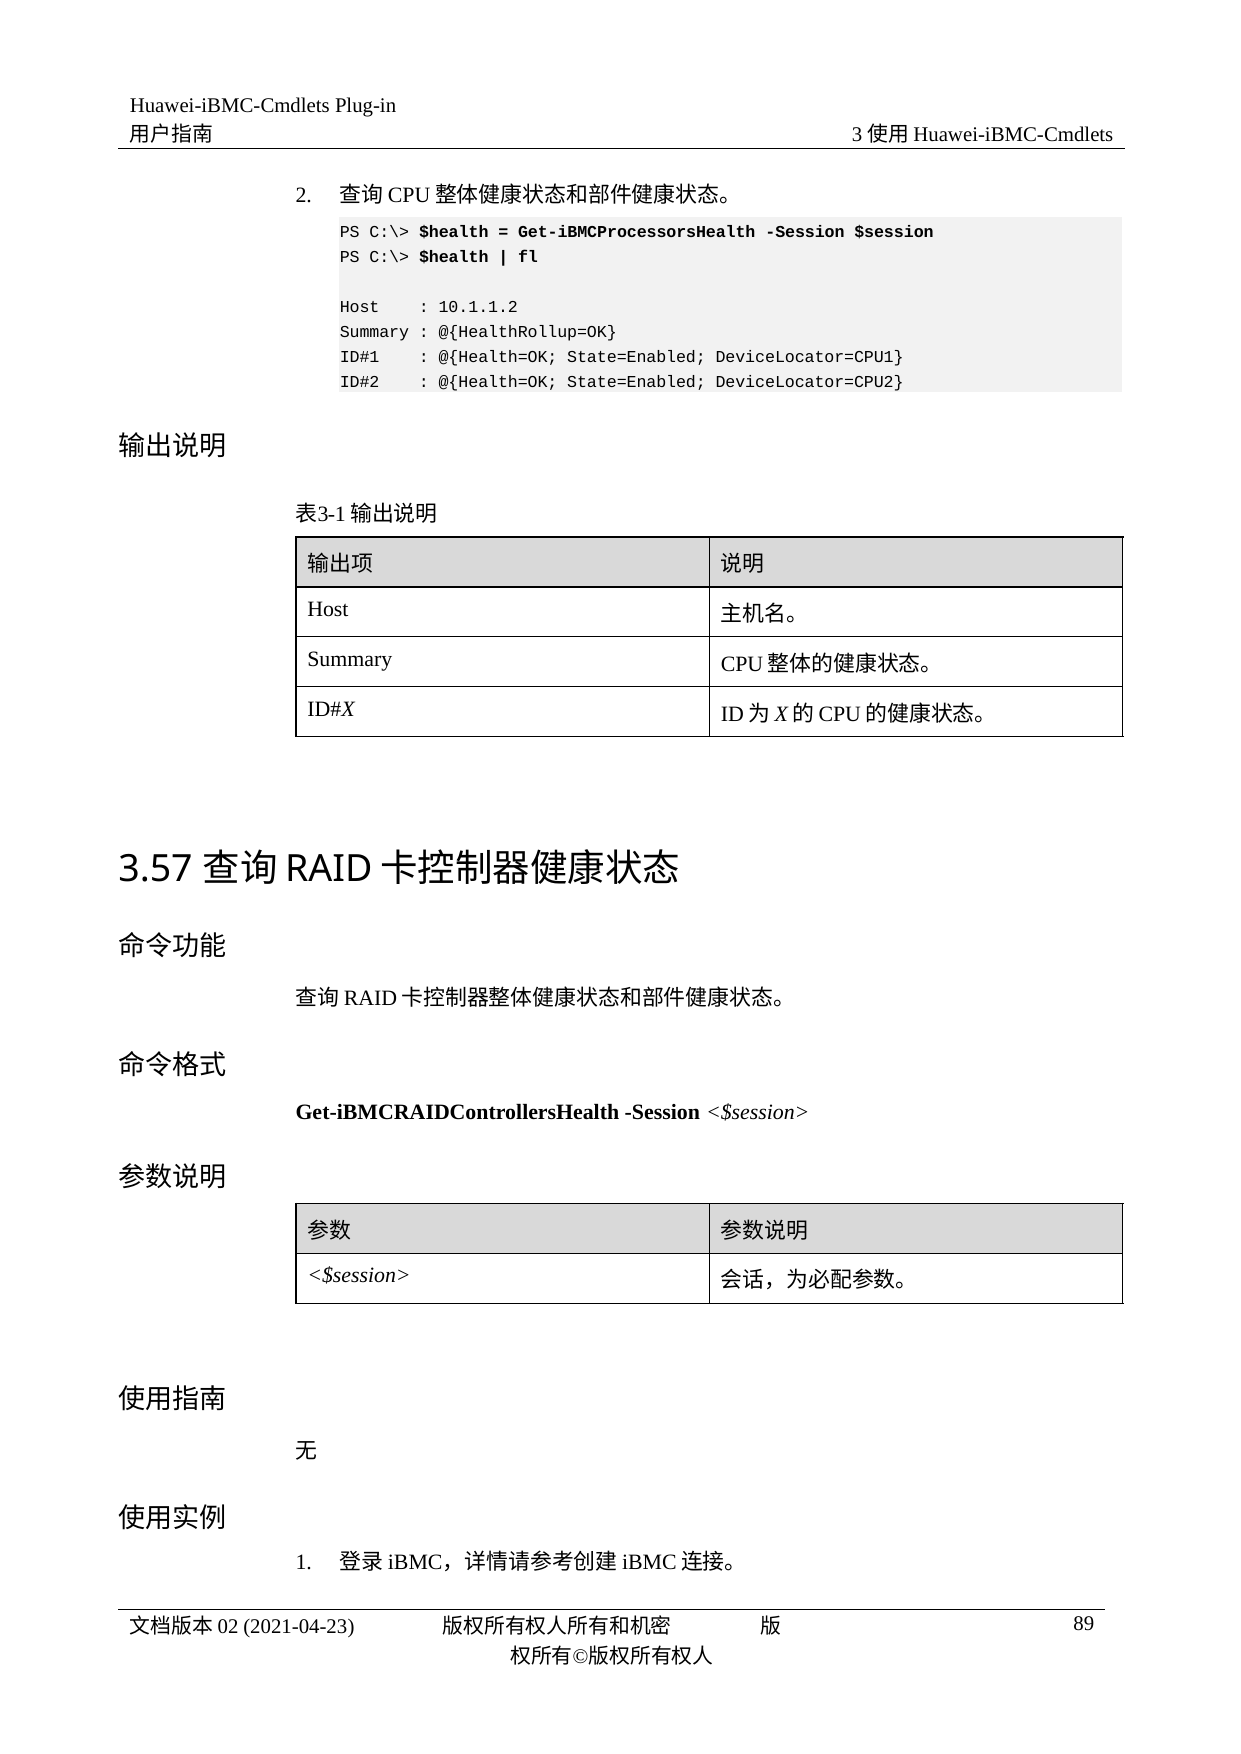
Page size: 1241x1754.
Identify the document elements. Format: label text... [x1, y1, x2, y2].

text 使用实例 [118, 1496, 1122, 1535]
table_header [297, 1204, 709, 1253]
text 输出说明 [295, 496, 1122, 528]
text 命令功能 [118, 924, 1122, 963]
list 登录iBMC，详情请参考3.3 创建iBMC连接。 [295, 1544, 1122, 1575]
text 命令格式 [118, 1043, 1122, 1082]
text 无 [295, 1433, 1122, 1465]
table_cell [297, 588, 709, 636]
list 查询CPU整体健康状态和部件健康状态。 [295, 177, 1122, 209]
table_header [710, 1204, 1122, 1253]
text 参数说明 [118, 1155, 1122, 1194]
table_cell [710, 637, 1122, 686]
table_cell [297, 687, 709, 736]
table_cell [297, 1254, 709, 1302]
list PS C:\> $health = Get-iBMCProcessorsHealth -Session $session PS C:\> $health | fl Host : 10.1.1.2 Summary : @{HealthRollup=OK} ID#1 : @{Health=OK; State=Enabled; DeviceLocator=CPU1} ID#2 : @{Health=OK; State=Enabled; DeviceLocator=CPU2} [339, 217, 1122, 392]
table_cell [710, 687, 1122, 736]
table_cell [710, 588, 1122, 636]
text 输出说明 [118, 423, 1122, 463]
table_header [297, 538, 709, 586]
text 查询RAID卡控制器整体健康状态和部件健康状态。 [295, 980, 1122, 1011]
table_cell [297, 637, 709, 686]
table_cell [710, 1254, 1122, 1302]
text Get-iBMCRAIDControllersHealth -Session <$session> [295, 1099, 1122, 1124]
text 使用指南 [118, 1377, 1122, 1416]
subtitle 查询RAID卡控制器健康状态 [118, 842, 1122, 893]
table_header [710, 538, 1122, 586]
